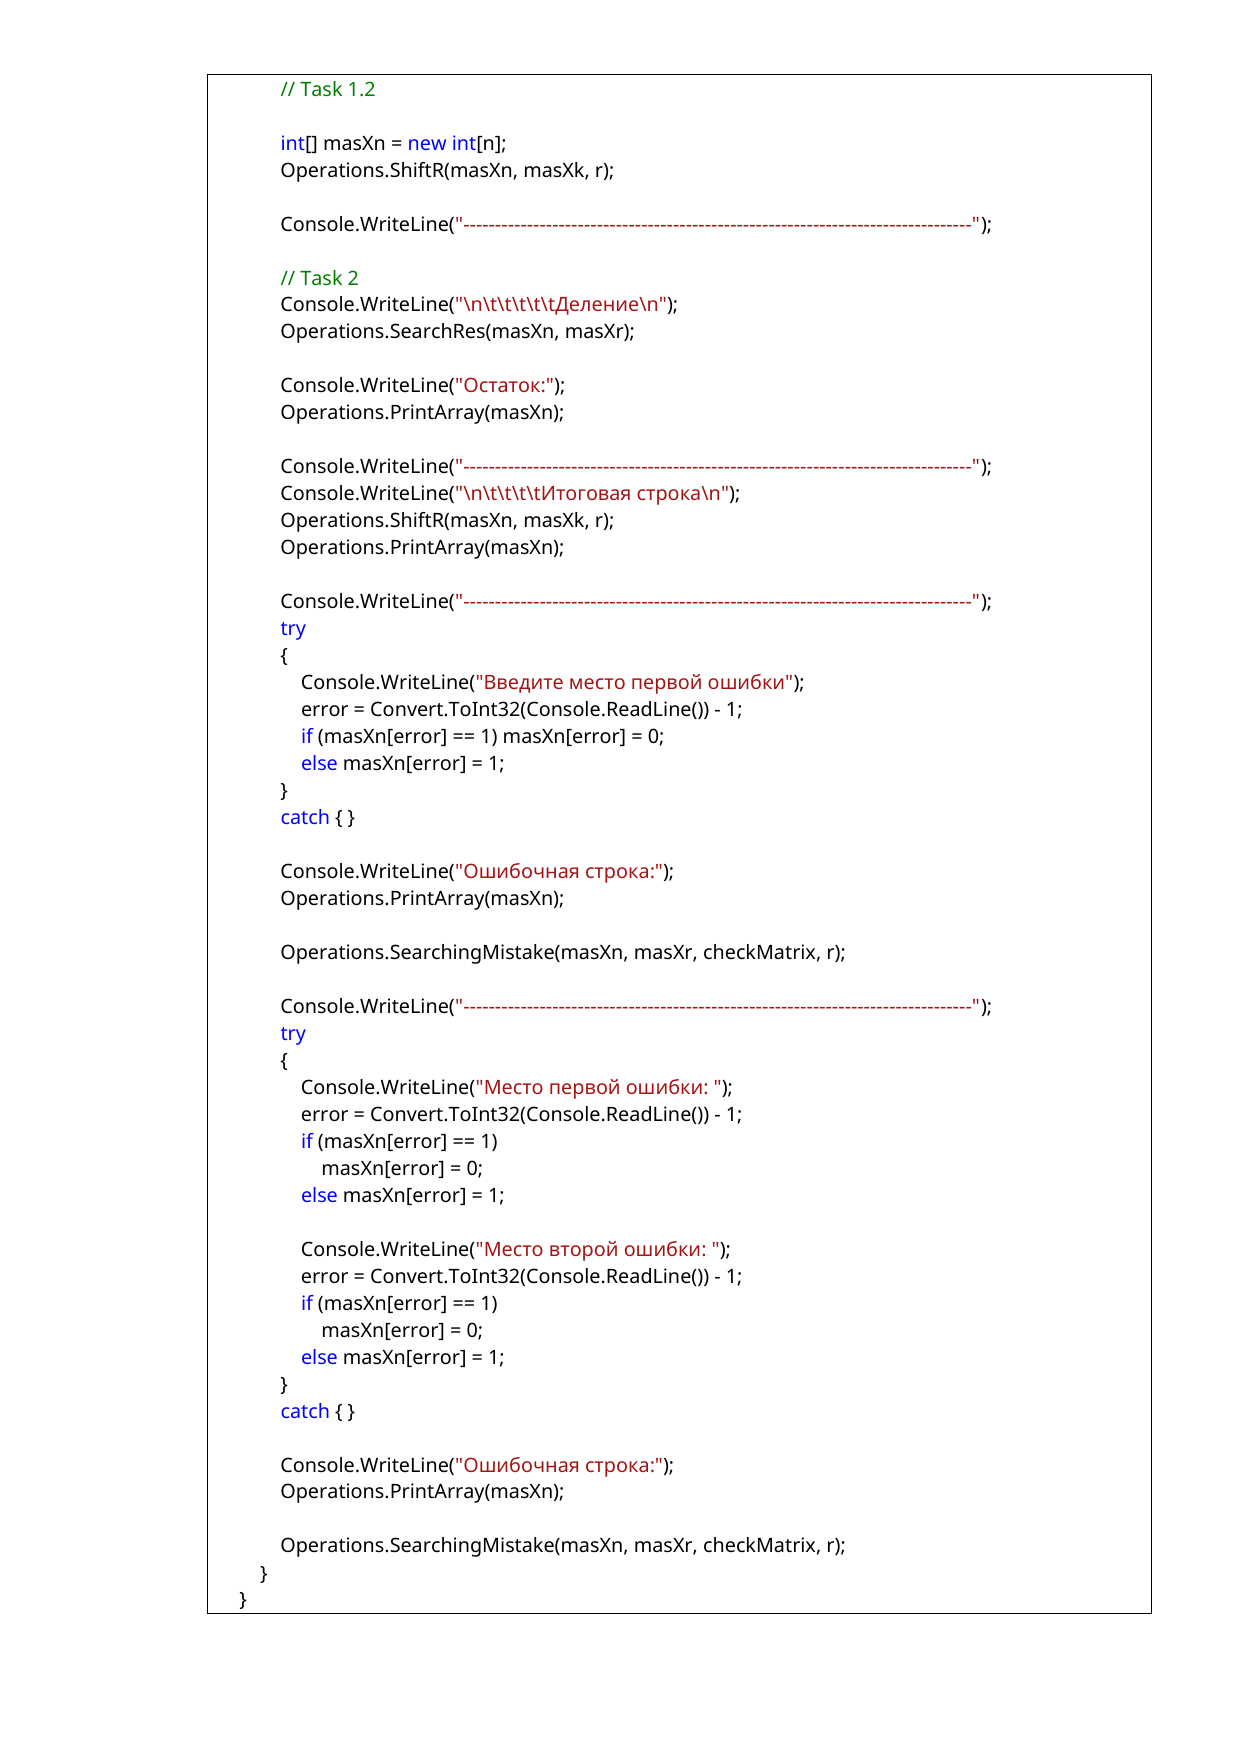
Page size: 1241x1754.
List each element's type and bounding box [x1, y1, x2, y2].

table_header [208, 75, 1151, 1613]
